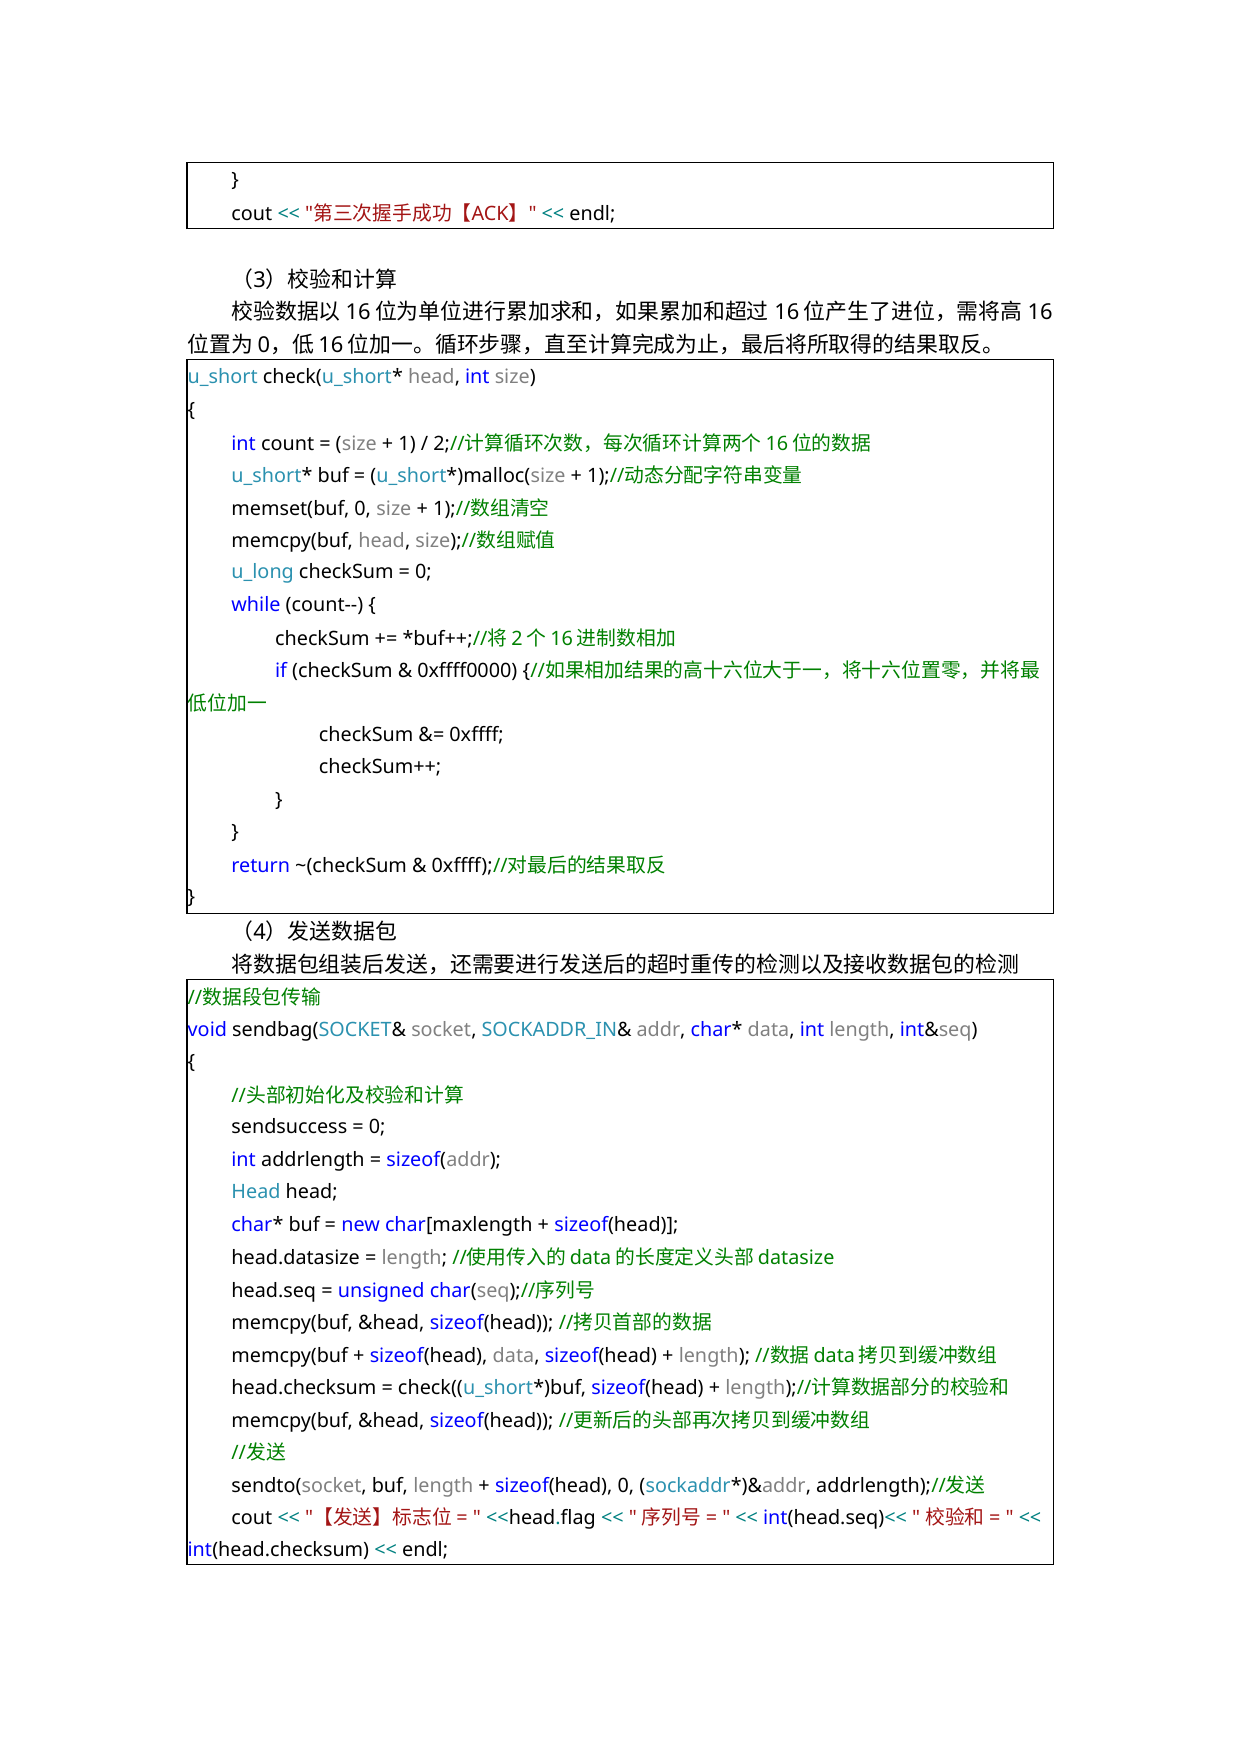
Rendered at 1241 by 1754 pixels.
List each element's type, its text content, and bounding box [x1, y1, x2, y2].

list 将数据包组装后发送，还需要进行发送后的超时重传的检测以及接收数据包的检测 [231, 946, 1053, 979]
list 校验数据以16位为单位进行累加求和，如果累加和超过16位产生了进位，需将高16位置为0，低16位加一。循环步骤，直至计算完成为止，最后将所取得的结果取反。 [187, 294, 1053, 359]
text } [188, 815, 1053, 848]
text { [188, 393, 1053, 425]
text int addrlength = sizeof(addr); [188, 1142, 1053, 1175]
text return ~(checkSum & 0xffff);//对最后的结果取反 [188, 848, 1053, 879]
text u_short check(u_short* head, int size) [188, 360, 1053, 393]
list 校验和计算 [231, 262, 1053, 294]
text head.checksum = check((u_short*)buf, sizeof(head) + length);//计算数据部分的校验和 [188, 1370, 1053, 1402]
text memcpy(buf, &head, sizeof(head)); //更新后的头部再次拷贝到缓冲数组 [188, 1402, 1053, 1435]
text if (checkSum & 0xffff0000) {//如果相加结果的高十六位大于一，将十六位置零，并将最低位加一 [188, 653, 1053, 718]
list 发送数据包 [231, 914, 1053, 946]
text } [188, 783, 1053, 815]
text sendsuccess = 0; [188, 1110, 1053, 1142]
text void sendbag(SOCKET& socket, SOCKADDR_IN& addr, char* data, int length, int&seq) [188, 1012, 1053, 1045]
text //数据段包传输 [188, 980, 1053, 1012]
text Head head; [188, 1175, 1053, 1207]
text char* buf = new char[maxlength + sizeof(head)]; [188, 1207, 1053, 1240]
text sendto(socket, buf, length + sizeof(head), 0, (sockaddr*)&addr, addrlength);//发送 [188, 1467, 1053, 1500]
text int count = (size + 1) / 2;//计算循环次数，每次循环计算两个16位的数据 [188, 425, 1053, 458]
text } [188, 163, 1053, 194]
text //发送 [188, 1435, 1053, 1467]
text head.datasize = length; //使用传入的data的长度定义头部datasize [188, 1240, 1053, 1272]
text memcpy(buf, head, size);//数组赋值 [188, 523, 1053, 555]
text head.seq = unsigned char(seq);//序列号 [188, 1272, 1053, 1305]
text memcpy(buf, &head, sizeof(head)); //拷贝首部的数据 [188, 1305, 1053, 1337]
text while (count--) { [188, 588, 1053, 620]
text memcpy(buf + sizeof(head), data, sizeof(head) + length); //数据data拷贝到缓冲数组 [188, 1337, 1053, 1370]
text checkSum += *buf++;//将2个16进制数相加 [188, 620, 1053, 653]
text { [188, 1045, 1053, 1077]
text checkSum++; [188, 750, 1053, 783]
list cout << "第三次握手成功【ACK】" << endl; [188, 194, 1053, 228]
text u_long checkSum = 0; [188, 555, 1053, 588]
text checkSum &= 0xffff; [188, 718, 1053, 750]
text u_short* buf = (u_short*)malloc(size + 1);//动态分配字符串变量 [188, 458, 1053, 490]
text memset(buf, 0, size + 1);//数组清空 [188, 490, 1053, 523]
list } [188, 879, 1053, 913]
text //头部初始化及校验和计算 [188, 1077, 1053, 1110]
text cout << "【发送】标志位 = " <<head.flag << " 序列号 = " << int(head.seq)<< " 校验和 = " << int(head.checksum) << endl; [188, 1500, 1053, 1564]
